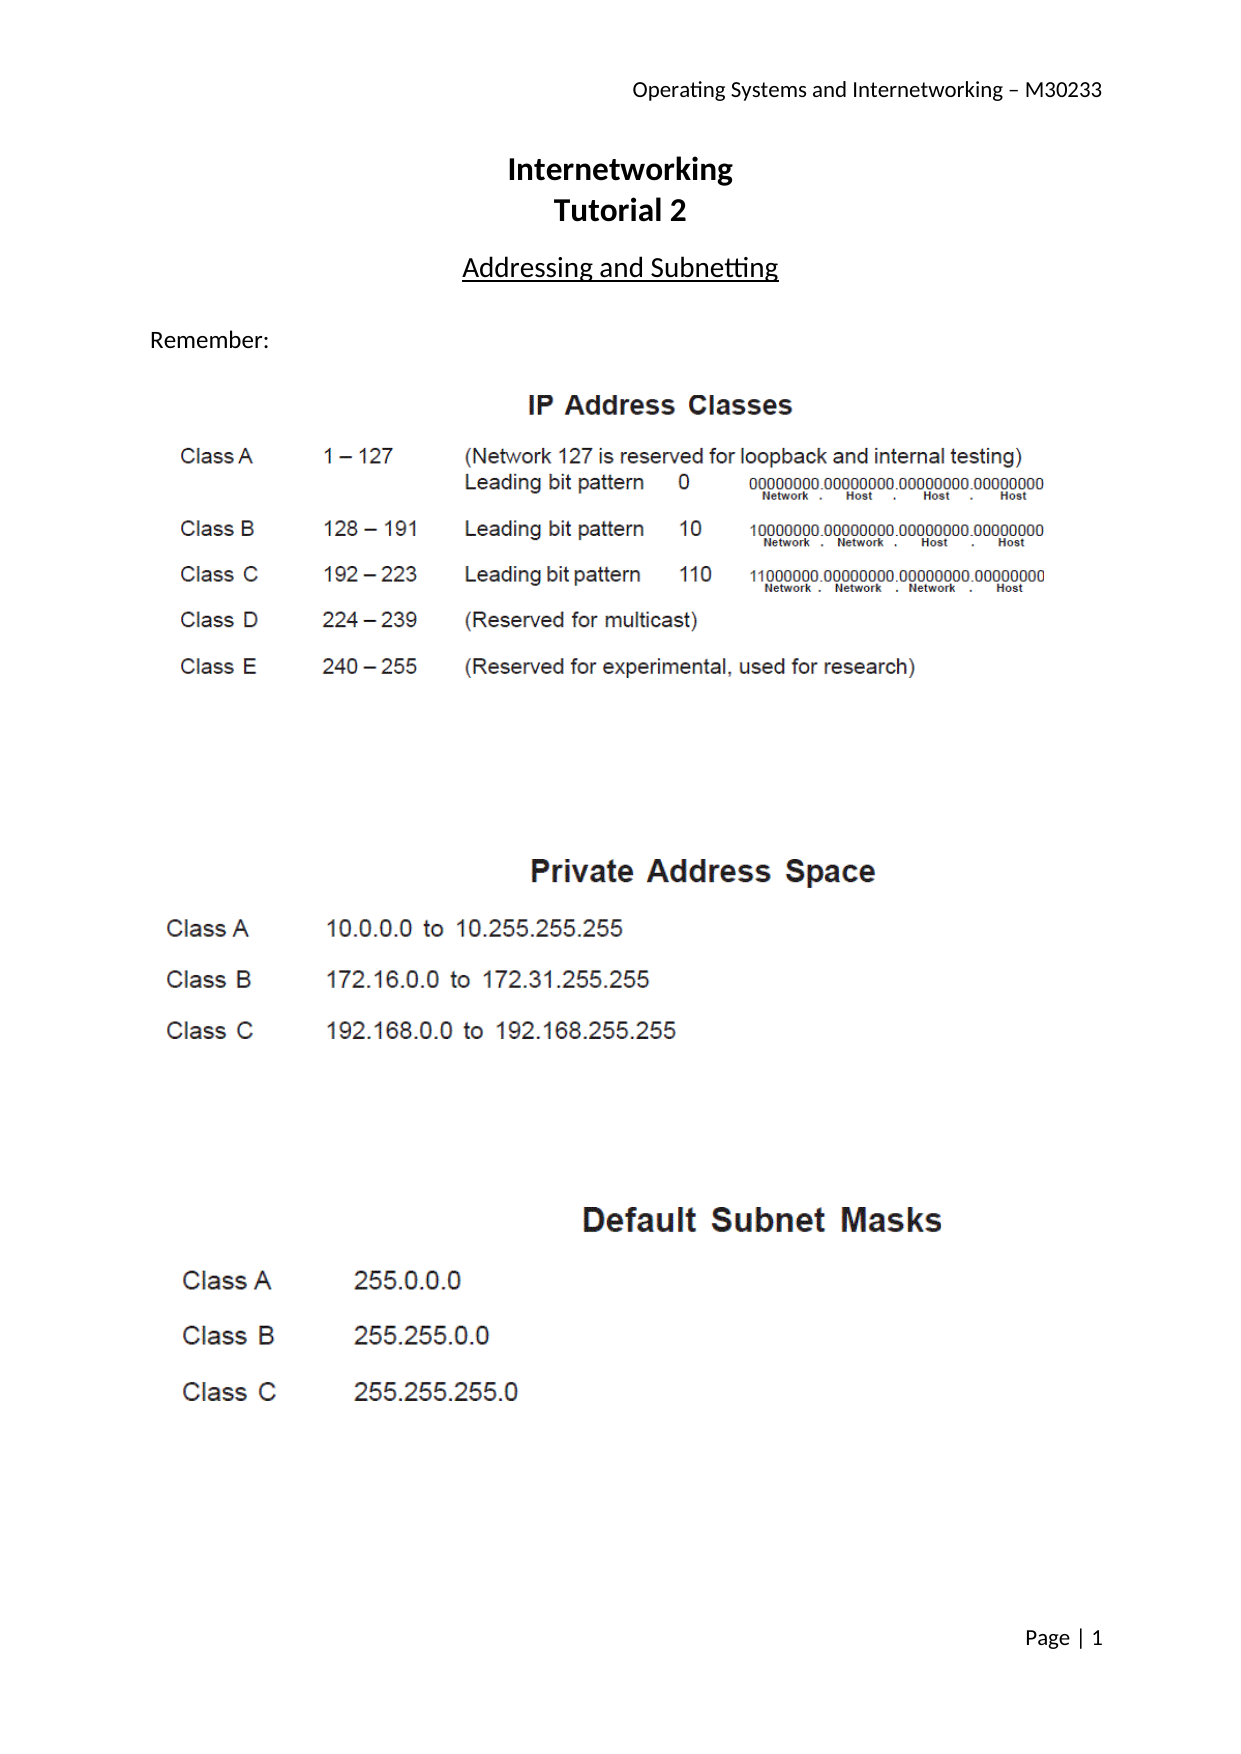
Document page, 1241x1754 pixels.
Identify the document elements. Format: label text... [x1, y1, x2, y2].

subtitle Internetworking Tutorial 2 [459, 148, 781, 229]
picture [182, 1207, 942, 1401]
picture [181, 395, 1044, 678]
picture [166, 859, 876, 1039]
text Addressing and Subnetting [459, 249, 781, 285]
text Remember: [150, 324, 274, 355]
